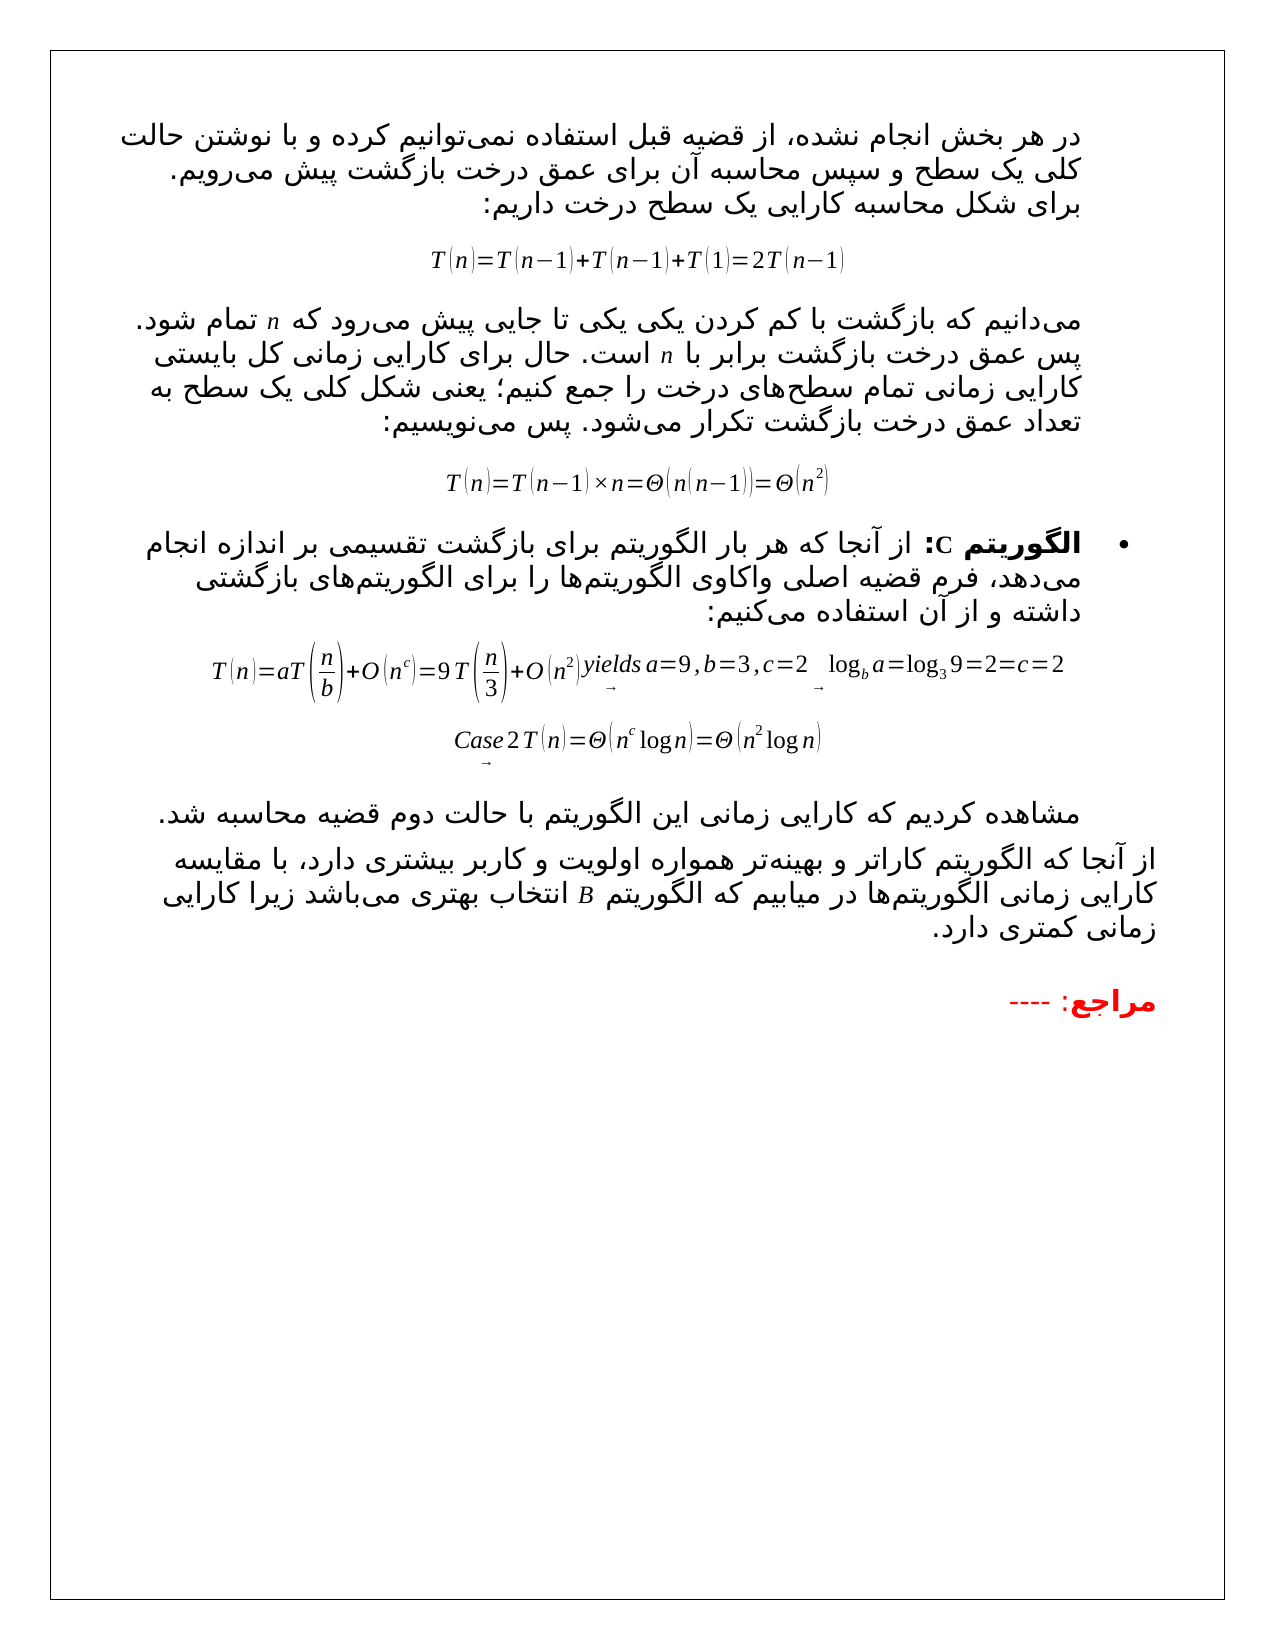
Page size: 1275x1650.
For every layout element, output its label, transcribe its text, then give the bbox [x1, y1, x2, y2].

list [118, 118, 1119, 220]
text مراجع: ---- [118, 984, 1157, 1018]
text مشاهده کردیم که کارایی زمانی این الگوریتم با حالت دوم قضیه محاسبه شد. [118, 796, 1082, 830]
text از آنجا که الگوریتم کاراتر و بهینه‌تر همواره اولویت و کاربر بیشتری دارد، با مقایسه کارایی زمانی الگوریتم‌ها در میابیم که الگوریتم B انتخاب بهتری می‌باشد زیرا کارایی زمانی کمتری دارد. [118, 843, 1157, 944]
list الگوریتم C: از آنجا که هر بار الگوریتم برای بازگشت تقسیمی بر اندازه انجام می‌دهد، فرم قضیه اصلی واکاوی الگوریتم‌ها را برای الگوریتم‌های بازگشتی داشته و از آن استفاده می‌کنیم: [118, 526, 1119, 628]
text می‌دانیم که بازگشت با کم کردن یکی یکی تا جایی پیش می‌رود که n تمام شود. پس عمق درخت بازگشت برابر با n است. حال برای کارایی زمانی کل بایستی کارایی زمانی تمام سطح‌های درخت را جمع کنیم؛ یعنی شکل کلی یک سطح به تعداد عمق درخت بازگشت تکرار می‌شود. پس می‌نویسیم: [118, 302, 1082, 438]
